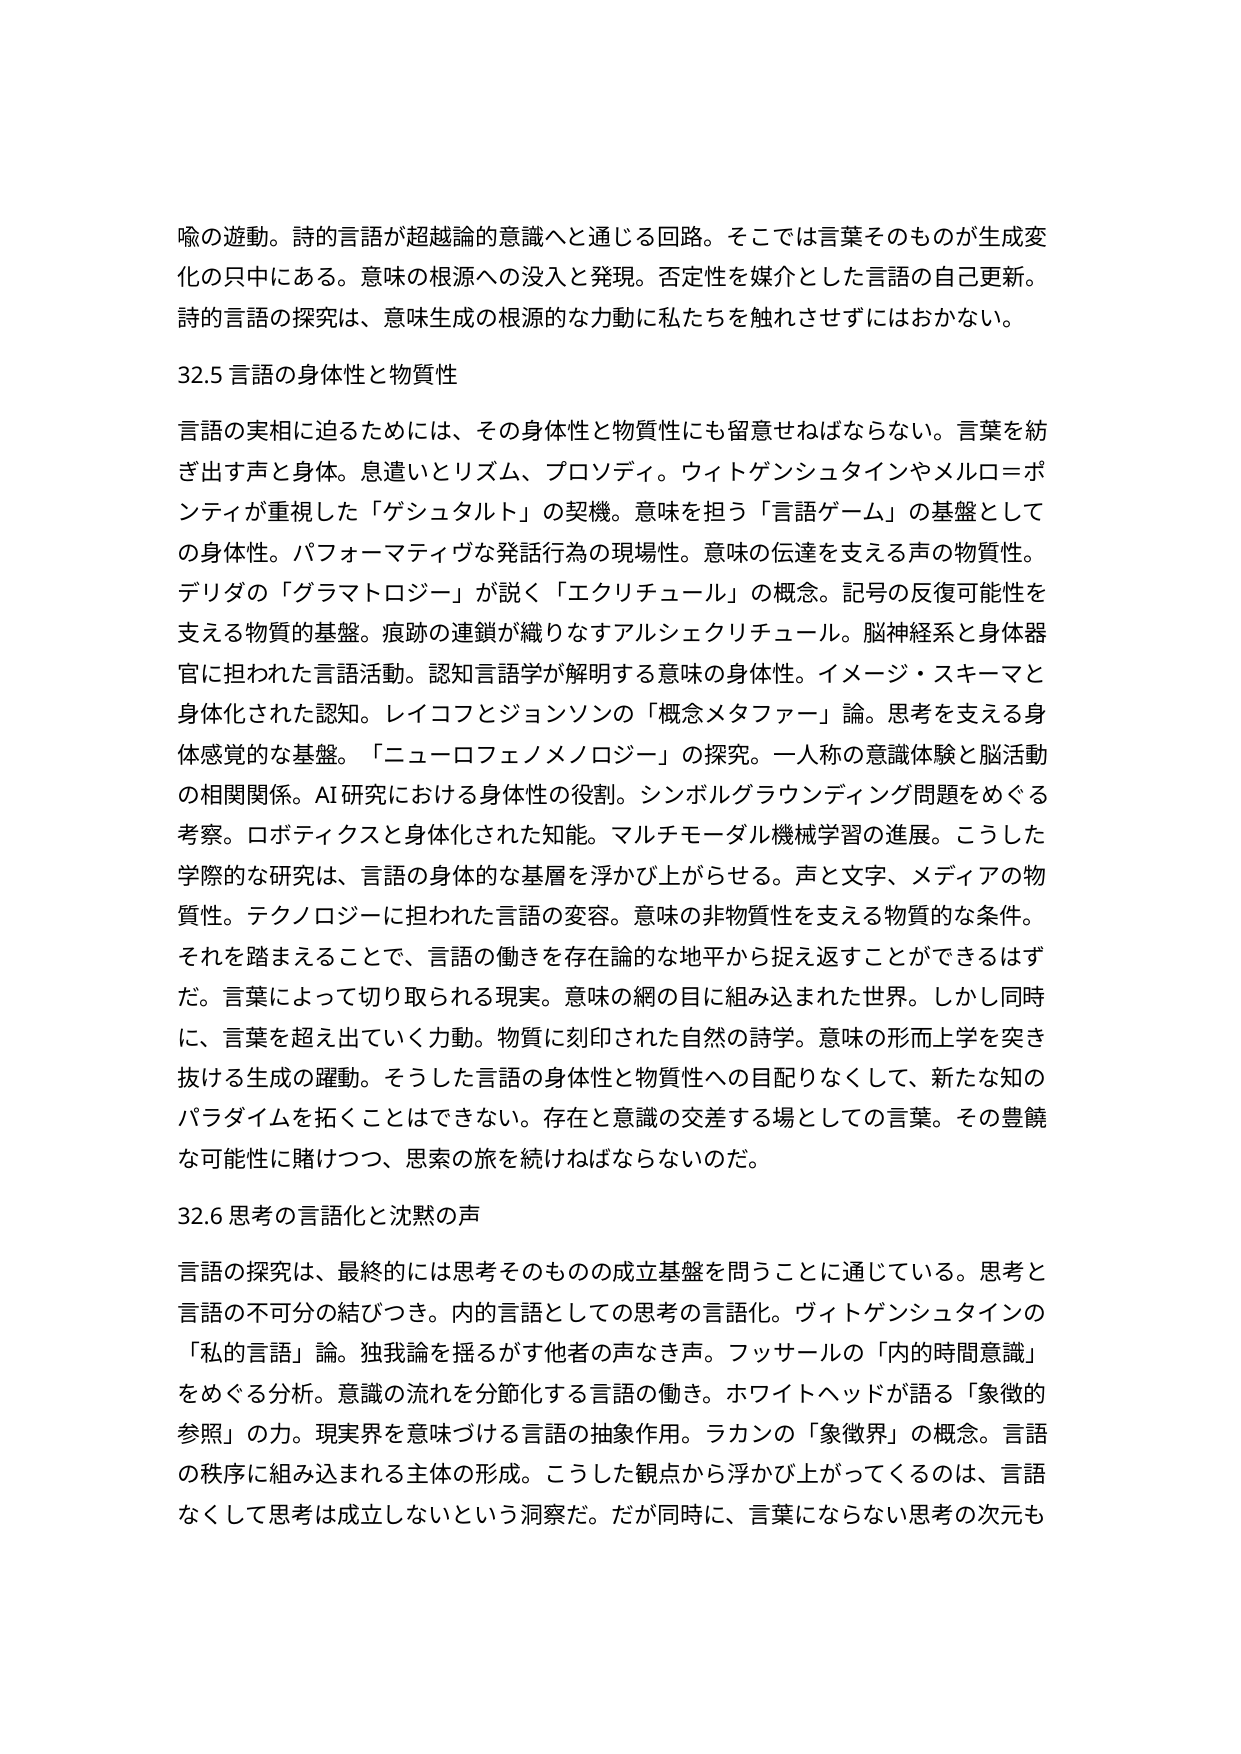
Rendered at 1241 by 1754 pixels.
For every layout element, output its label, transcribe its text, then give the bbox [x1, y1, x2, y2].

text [177, 1252, 1063, 1532]
text 32.5 言語の身体性と物質性 [177, 354, 1063, 392]
text 32.6 思考の言語化と沈黙の声 [177, 1195, 1063, 1233]
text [177, 217, 1063, 335]
text 言語の実相に迫るためには、その身体性と物質性にも留意せねばならない。言葉を紡ぎ出す声と身体。息遣いとリズム、プロソディ。ウィトゲンシュタインやメルロ＝ポンティが重視した「ゲシュタルト」の契機。意味を担う「言語ゲーム」の基盤としての身体性。パフォーマティヴな発話行為の現場性。意味の伝達を支える声の物質性。デリダの「グラマトロジー」が説く「エクリチュール」の概念。記号の反復可能性を支える物質的基盤。痕跡の連鎖が織りなすアルシェクリチュール。脳神経系と身体器官に担われた言語活動。認知言語学が解明する意味の身体性。イメージ・スキーマと身体化された認知。レイコフとジョンソンの「概念メタファー」論。思考を支える身体感覚的な基盤。「ニューロフェノメノロジー」の探究。一人称の意識体験と脳活動の相関関係。AI研究における身体性の役割。シンボルグラウンディング問題をめぐる考察。ロボティクスと身体化された知能。マルチモーダル機械学習の進展。こうした学際的な研究は、言語の身体的な基層を浮かび上がらせる。声と文字、メディアの物質性。テクノロジーに担われた言語の変容。意味の非物質性を支える物質的な条件。それを踏まえることで、言語の働きを存在論的な地平から捉え返すことができるはずだ。言葉によって切り取られる現実。意味の網の目に組み込まれた世界。しかし同時に、言葉を超え出ていく力動。物質に刻印された自然の詩学。意味の形而上学を突き抜ける生成の躍動。そうした言語の身体性と物質性への目配りなくして、新たな知のパラダイムを拓くことはできない。存在と意識の交差する場としての言葉。その豊饒な可能性に賭けつつ、思索の旅を続けねばならないのだ。 [177, 411, 1063, 1176]
